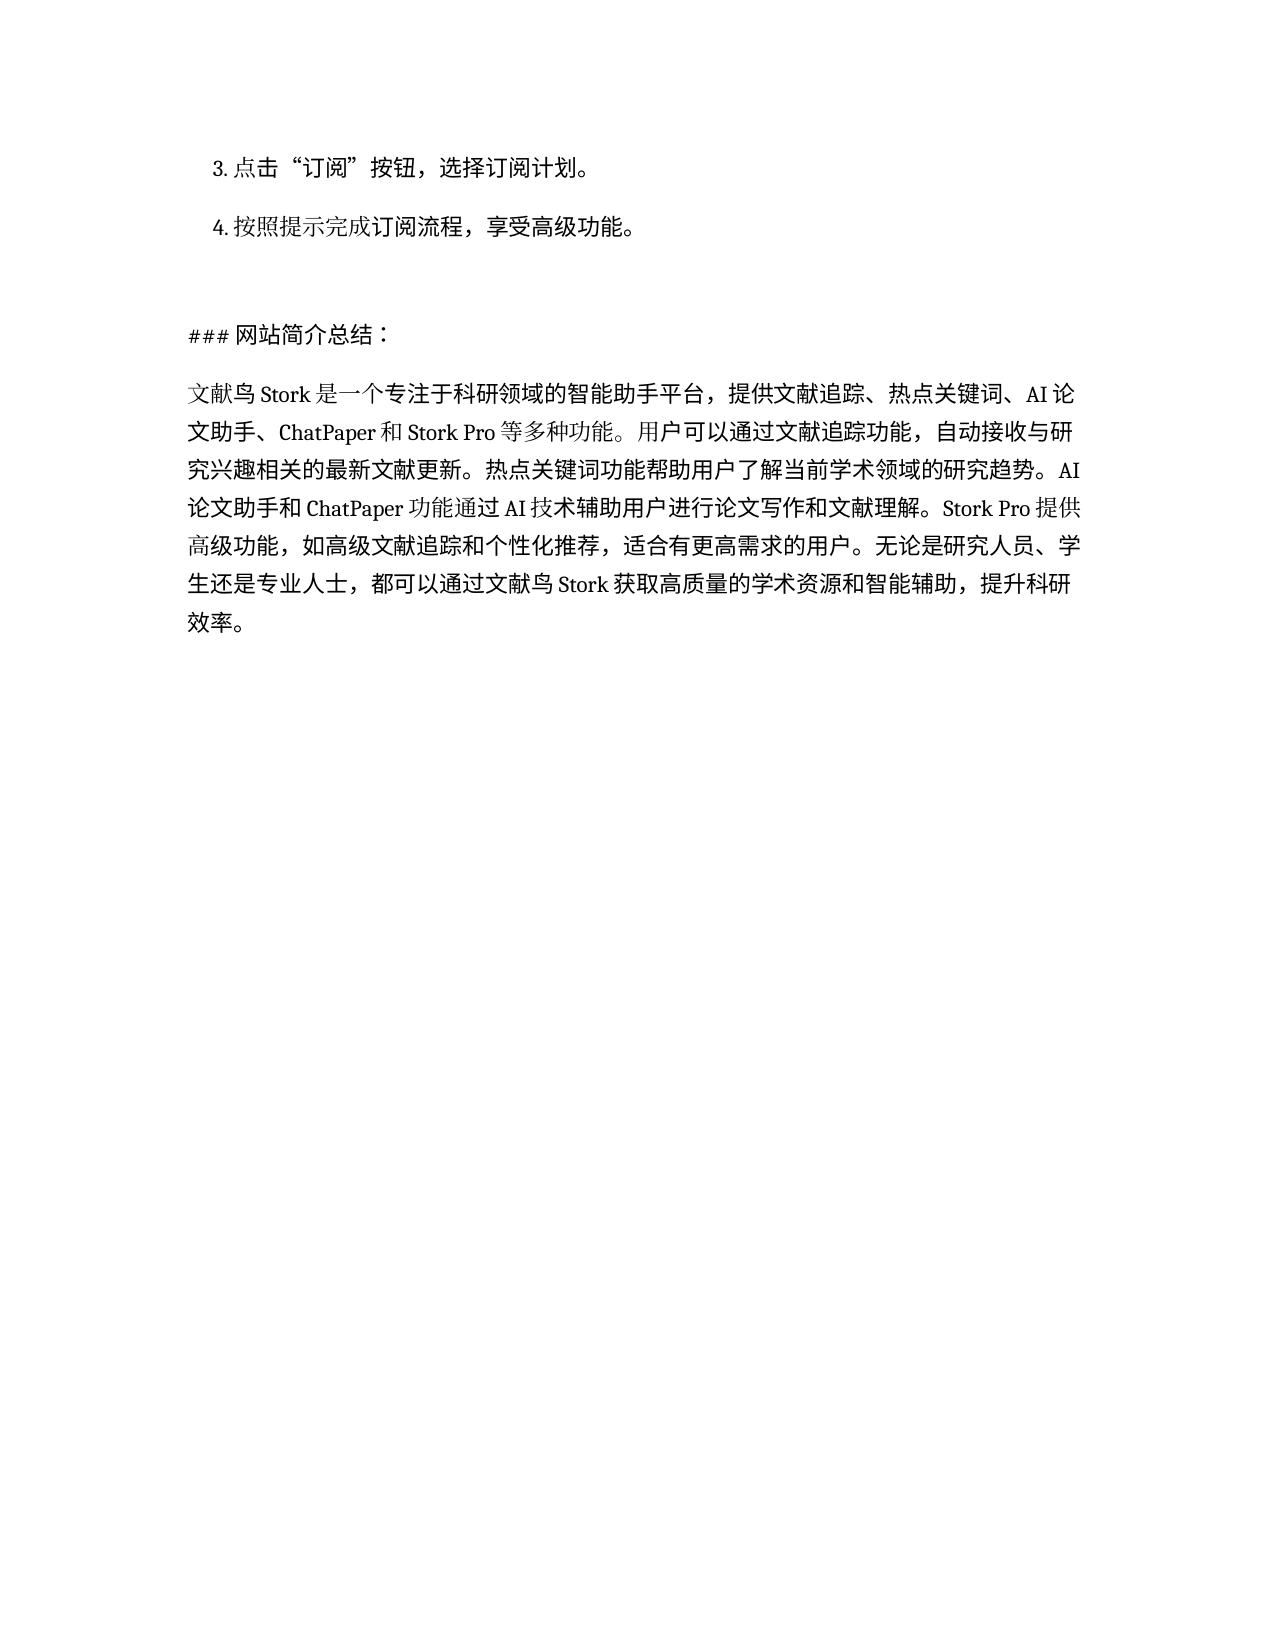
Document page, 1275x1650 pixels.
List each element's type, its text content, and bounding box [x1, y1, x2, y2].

text 文献鸟Stork是一个专注于科研领域的智能助手平台，提供文献追踪、热点关键词、AI论文助手、ChatPaper和Stork Pro等多种功能。用户可以通过文献追踪功能，自动接收与研究兴趣相关的最新文献更新。热点关键词功能帮助用户了解当前学术领域的研究趋势。AI论文助手和ChatPaper功能通过AI技术辅助用户进行论文写作和文献理解。Stork Pro提供高级功能，如高级文献追踪和个性化推荐，适合有更高需求的用户。无论是研究人员、学生还是专业人士，都可以通过文献鸟Stork获取高质量的学术资源和智能辅助，提升科研效率。 [187, 376, 1087, 638]
text 3. 点击“订阅”按钮，选择订阅计划。 [187, 150, 1087, 183]
text ### 网站简介总结： [187, 319, 1087, 350]
text 4. 按照提示完成订阅流程，享受高级功能。 [187, 209, 1087, 242]
